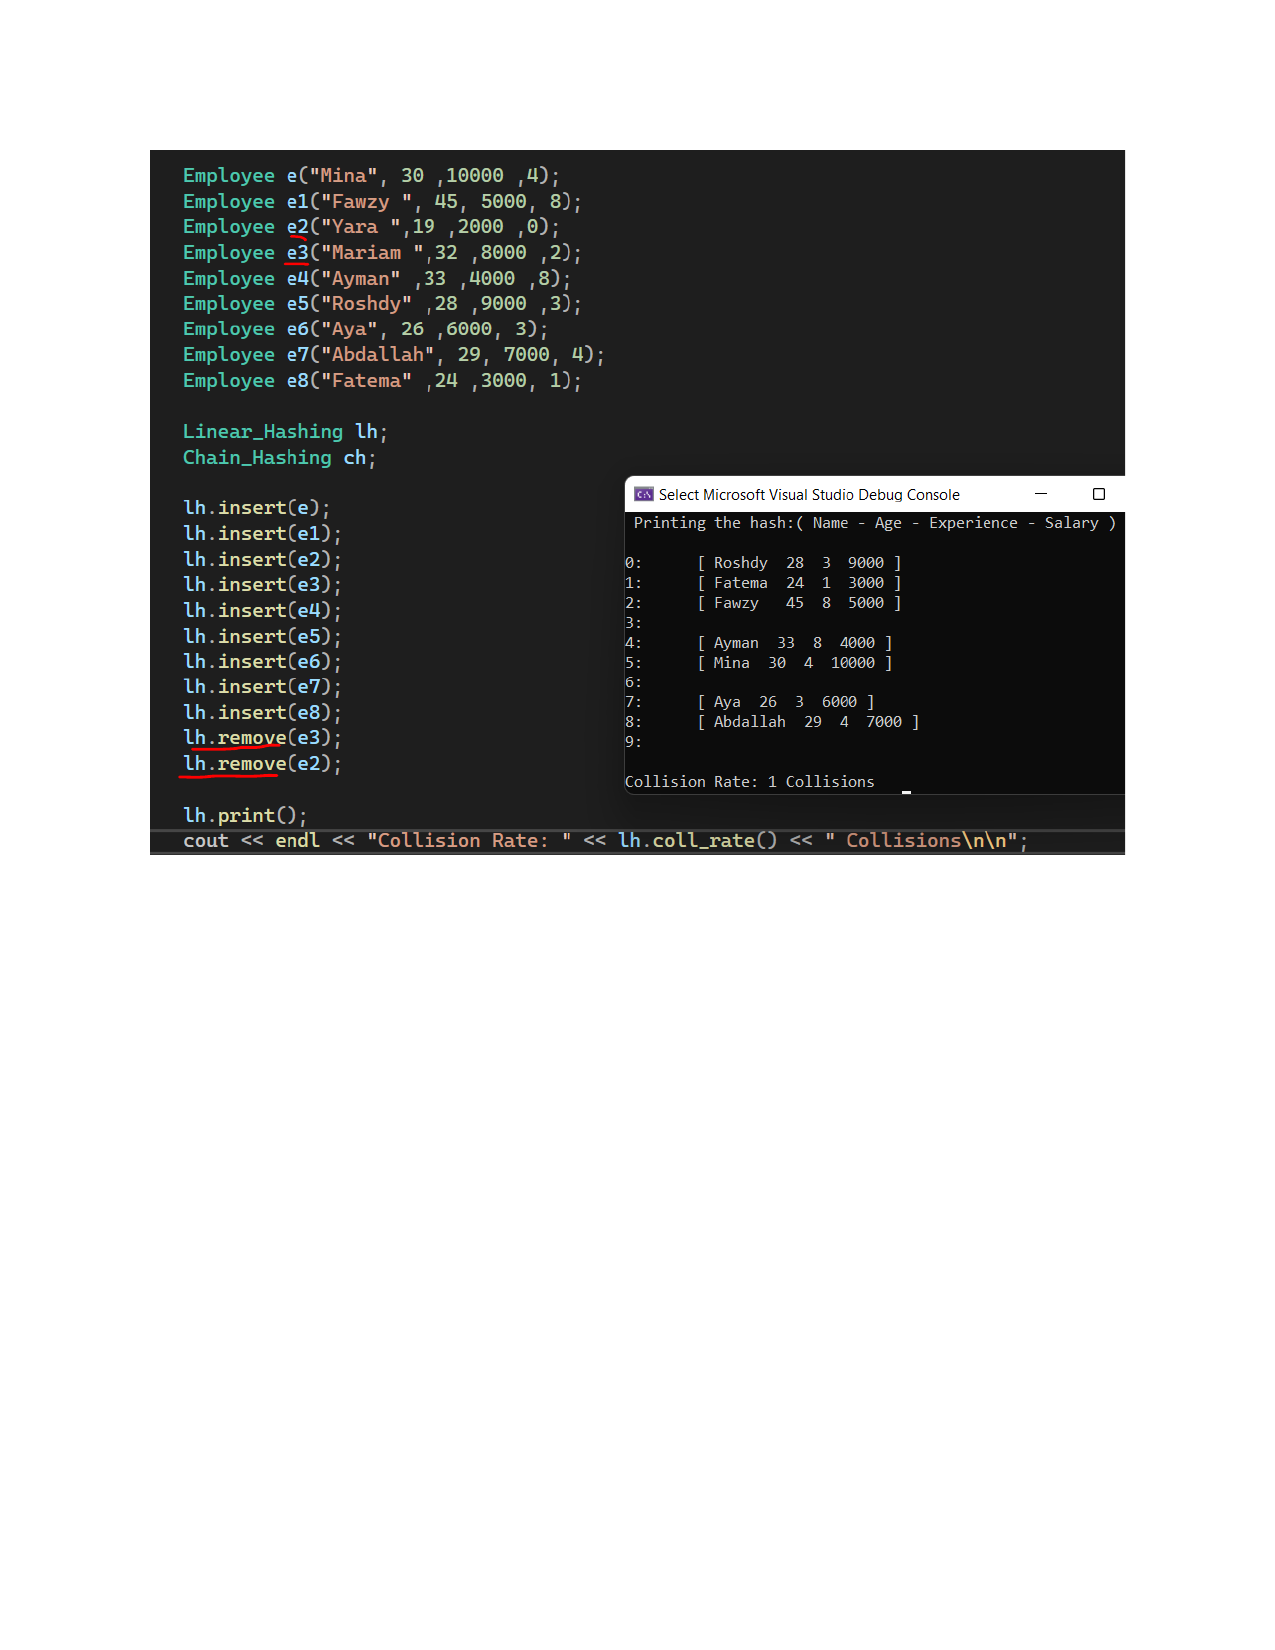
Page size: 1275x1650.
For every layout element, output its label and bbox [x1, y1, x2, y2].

picture [150, 150, 1125, 855]
